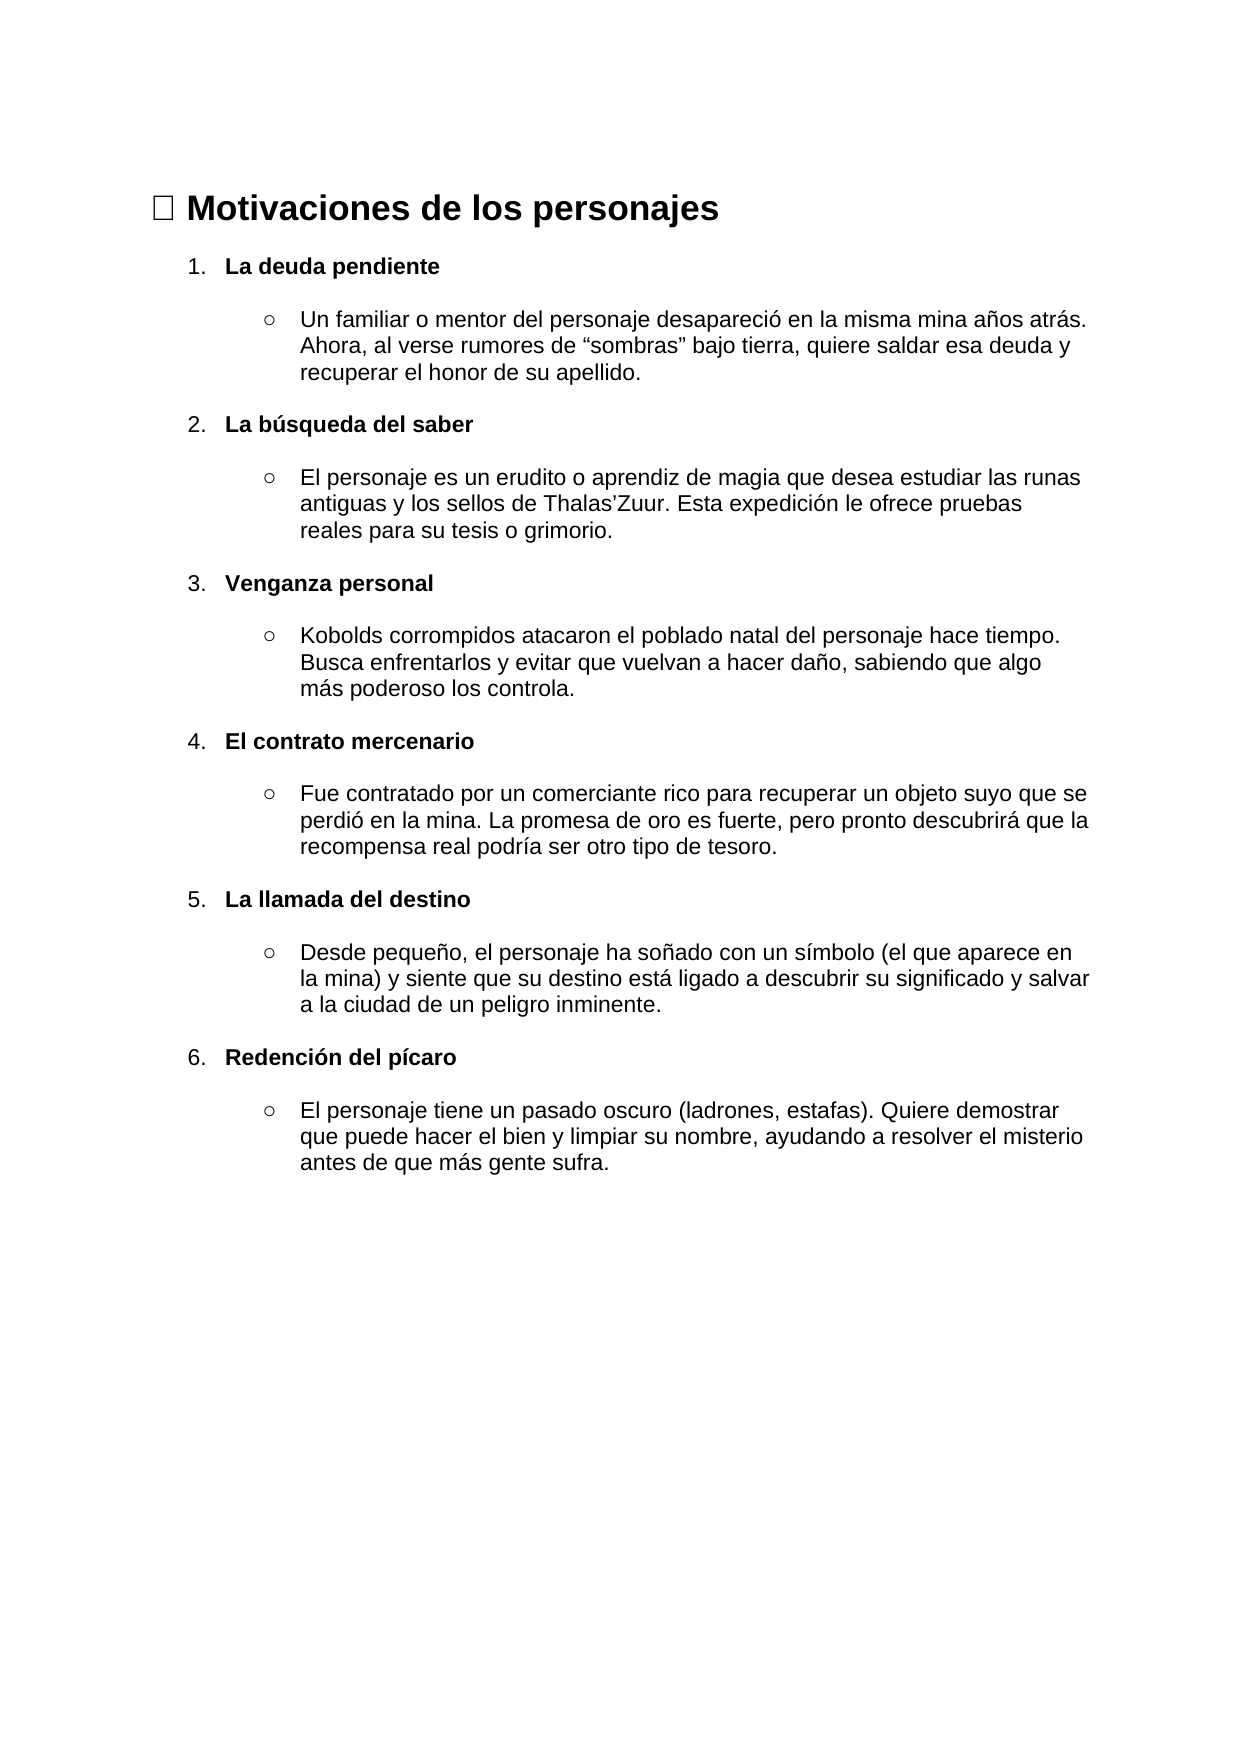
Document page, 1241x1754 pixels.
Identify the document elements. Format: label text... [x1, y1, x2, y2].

list Un familiar o mentor del personaje desapareció en la misma mina años atrás. Ahora, al verse rumores de “sombras” bajo tierra, quiere saldar esa deuda y recuperar el honor de su apellido. [262, 306, 1090, 411]
list Desde pequeño, el personaje ha soñado con un símbolo (el que aparece en la mina) y siente que su destino está ligado a descubrir su significado y salvar a la ciudad de un peligro inminente. [262, 938, 1090, 1044]
list La deuda pendiente [187, 253, 1090, 306]
list La llamada del destino [187, 886, 1090, 938]
list Fue contratado por un comerciante rico para recuperar un objeto suyo que se perdió en la mina. La promesa de oro es fuerte, pero pronto descubrirá que la recompensa real podría ser otro tipo de tesoro. [262, 780, 1090, 886]
list Redención del pícaro [187, 1044, 1090, 1097]
list El contrato mercenario [187, 728, 1090, 780]
list El personaje tiene un pasado oscuro (ladrones, estafas). Quiere demostrar que puede hacer el bien y limpiar su nombre, ayudando a resolver el misterio antes de que más gente sufra. [262, 1097, 1090, 1176]
list El personaje es un erudito o aprendiz de magia que desea estudiar las runas antiguas y los sellos de Thalas’Zuur. Esta expedición le ofrece pruebas reales para su tesis o grimorio. [262, 464, 1090, 569]
list La búsqueda del saber [187, 411, 1090, 464]
subtitle 🔥 Motivaciones de los personajes [150, 187, 1090, 228]
list Venganza personal [187, 569, 1090, 622]
list Kobolds corrompidos atacaron el poblado natal del personaje hace tiempo. Busca enfrentarlos y evitar que vuelvan a hacer daño, sabiendo que algo más poderoso los controla. [262, 622, 1090, 728]
